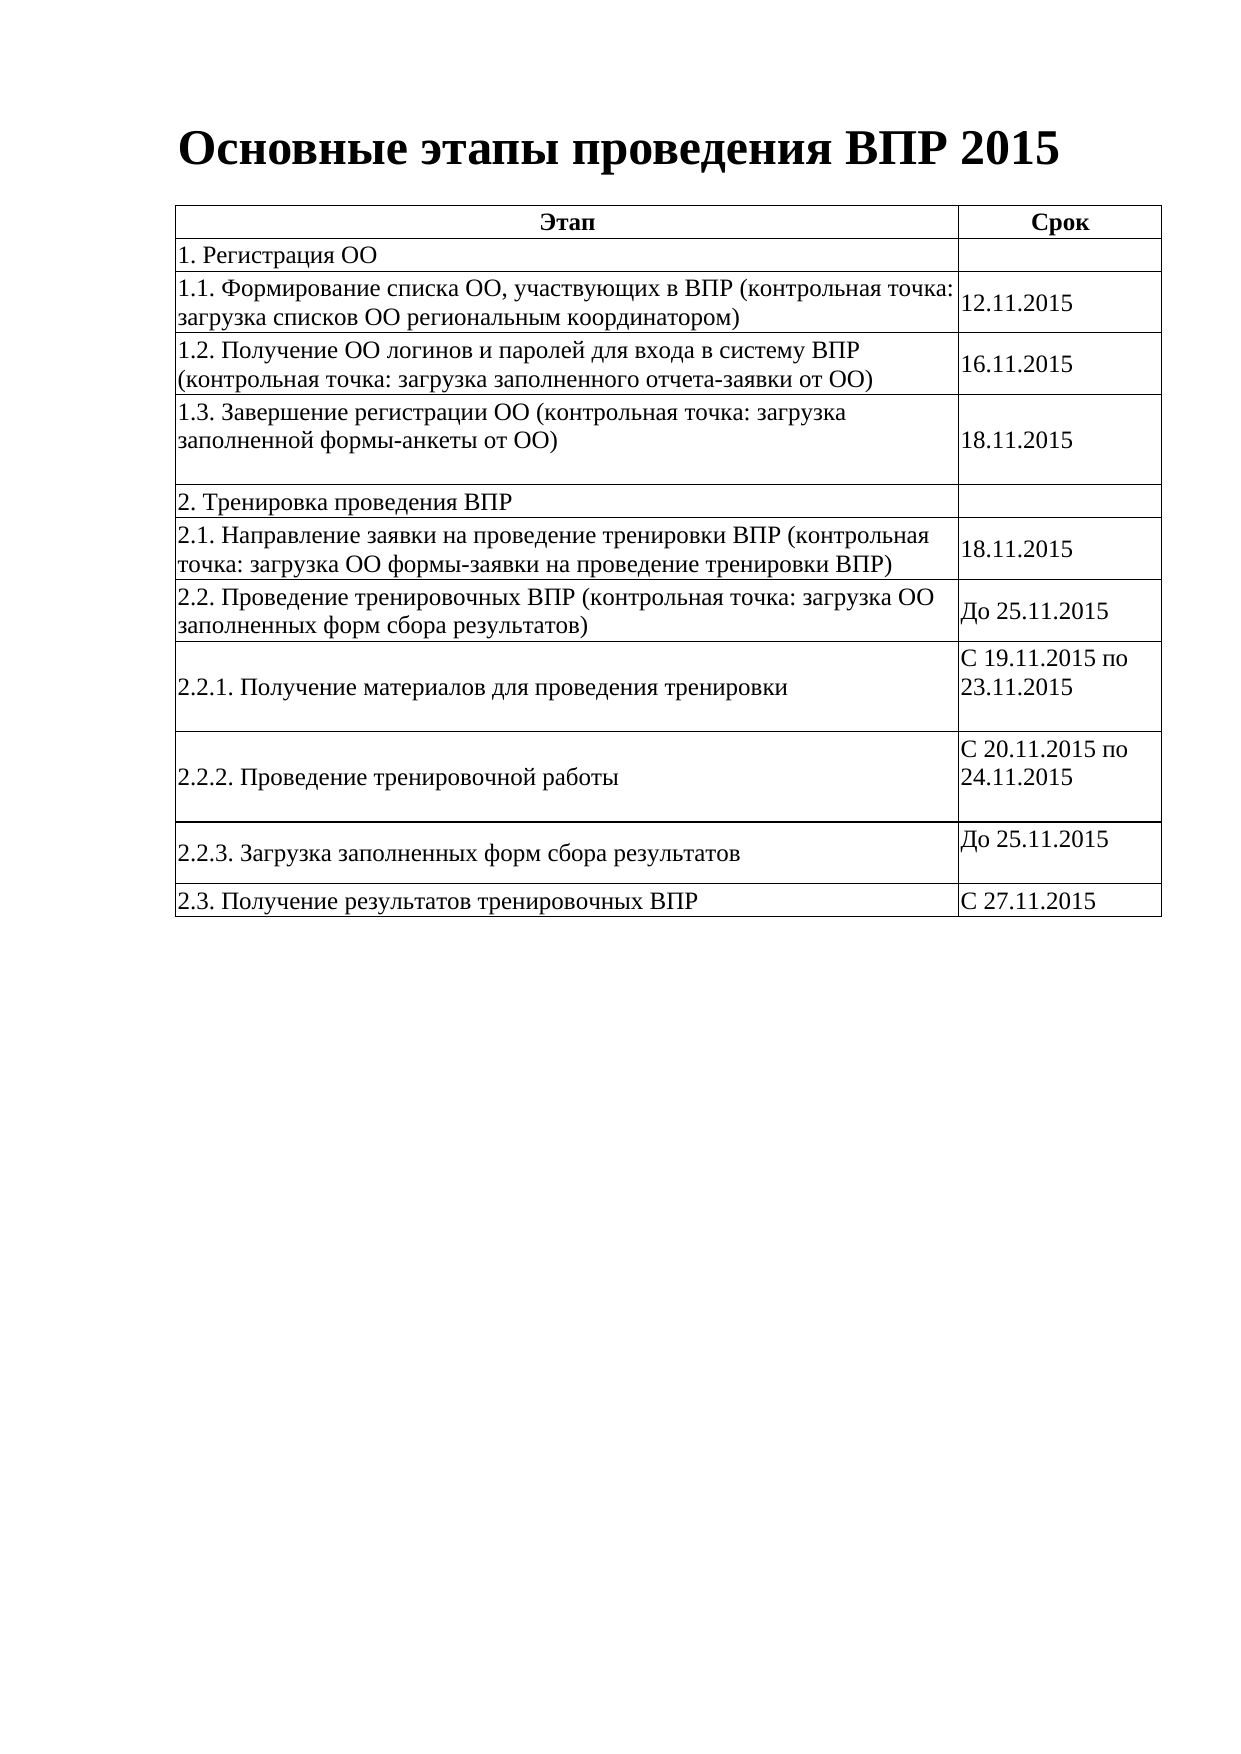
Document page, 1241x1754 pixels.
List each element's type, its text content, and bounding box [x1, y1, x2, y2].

table_cell [959, 485, 1161, 517]
table_cell С 19.11.2015 по 23.11.2015 [959, 642, 1161, 731]
table_cell До 25.11.2015 [959, 823, 1161, 883]
table_cell С 20.11.2015 по 24.11.2015 [959, 732, 1161, 821]
table_cell 2. Тренировка проведения ВПР [176, 485, 958, 517]
table_cell 2.2.2. Проведение тренировочной работы [176, 732, 958, 821]
table_cell 16.11.2015 [959, 333, 1161, 394]
table_cell 2.2.3. Загрузка заполненных форм сбора результатов [176, 823, 958, 883]
table_cell 12.11.2015 [959, 272, 1161, 332]
table_cell 2.2. Проведение тренировочных ВПР (контрольная точка: загрузка ОО заполненных форм сбора результатов) [176, 580, 958, 641]
table_cell 1.1. Формирование списка ОО, участвующих в ВПР (контрольная точка: загрузка списков ОО региональным координатором) [176, 272, 958, 332]
table_cell 1. Регистрация ОО [176, 239, 958, 271]
table_cell 18.11.2015 [959, 395, 1161, 484]
table_cell 1.2. Получение ОО логинов и паролей для входа в систему ВПР (контрольная точка: загрузка заполненного отчета-заявки от ОО) [176, 333, 958, 394]
table_cell 2.3. Получение результатов тренировочных ВПР [176, 884, 958, 916]
table_cell 2.2.1. Получение материалов для проведения тренировки [176, 642, 958, 731]
table_header Этап [176, 206, 958, 238]
table_cell 18.11.2015 [959, 518, 1161, 579]
table_cell 1.3. Завершение регистрации ОО (контрольная точка: загрузка заполненной формы-анкеты от ОО) [176, 395, 958, 484]
table_cell 2.1. Направление заявки на проведение тренировки ВПР (контрольная точка: загрузка ОО формы-заявки на проведение тренировки ВПР) [176, 518, 958, 579]
table_cell [959, 239, 1161, 271]
table_cell До 25.11.2015 [959, 580, 1161, 641]
table_cell С 27.11.2015 [959, 884, 1161, 916]
text Основные этапы проведения ВПР 2015 [177, 118, 1152, 176]
table_header Срок [959, 206, 1161, 238]
